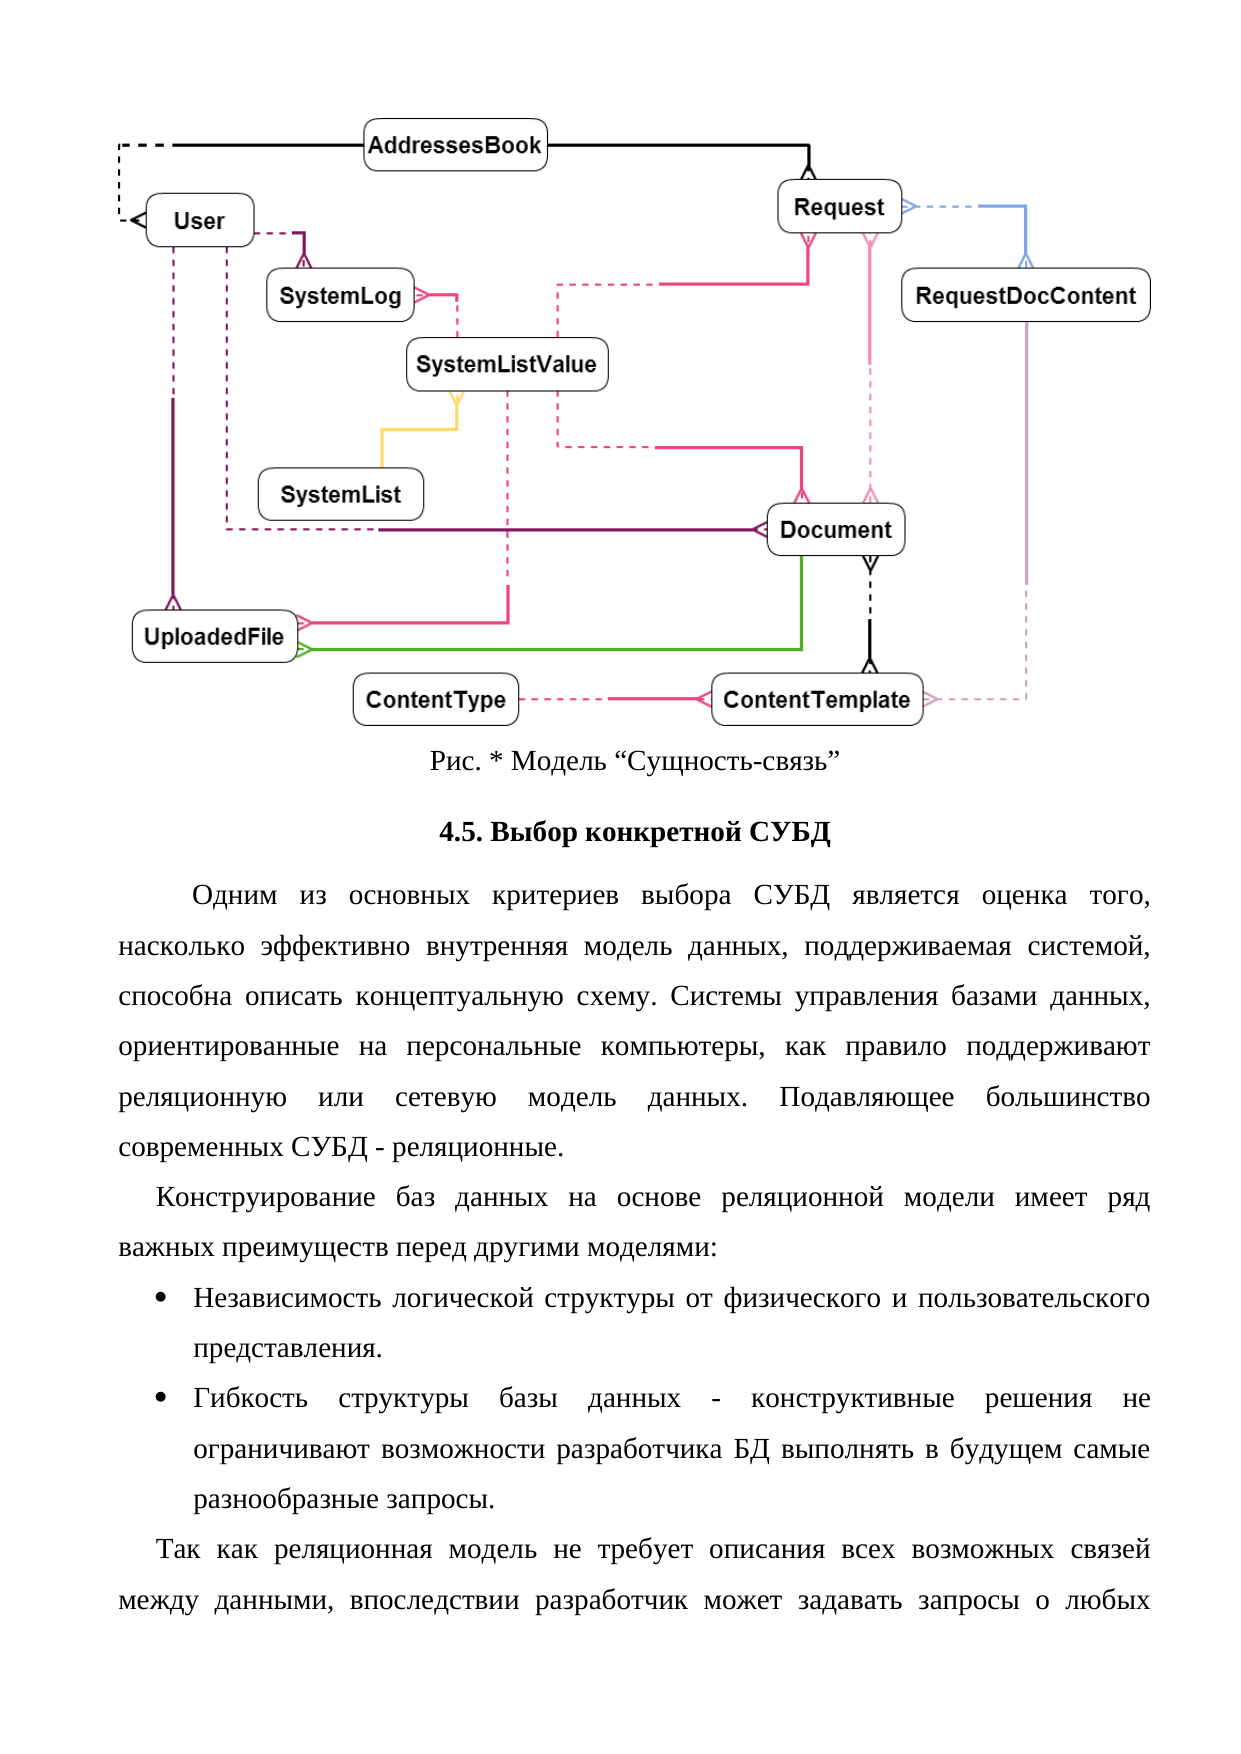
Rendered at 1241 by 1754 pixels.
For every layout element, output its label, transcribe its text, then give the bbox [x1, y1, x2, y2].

picture [118, 118, 1151, 726]
text Рис. * Модель “Сущность-связь” [118, 743, 1152, 776]
list Независимость логической структуры от физического и пользовательского представления. [156, 1280, 1152, 1364]
text Конструирование баз данных на основе реляционной модели имеет ряд важных преимуществ перед другими моделями: [118, 1179, 1152, 1263]
subtitle 4.5. Выбор конкретной СУБД [118, 814, 1152, 847]
list Гибкость структуры базы данных - конструктивные решения не ограничивают возможности разработчика БД выполнять в будущем самые разнообразные запросы. [156, 1381, 1152, 1515]
text Одним из основных критериев выбора СУБД является оценка того, насколько эффективно внутренняя модель данных, поддерживаемая системой, способна описать концептуальную схему. Системы управления базами данных, ориентированные на персональные компьютеры, как правило поддерживают реляционную или сетевую модель данных. Подавляющее большинство современных СУБД - реляционные. [118, 877, 1152, 1162]
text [118, 1532, 1152, 1616]
